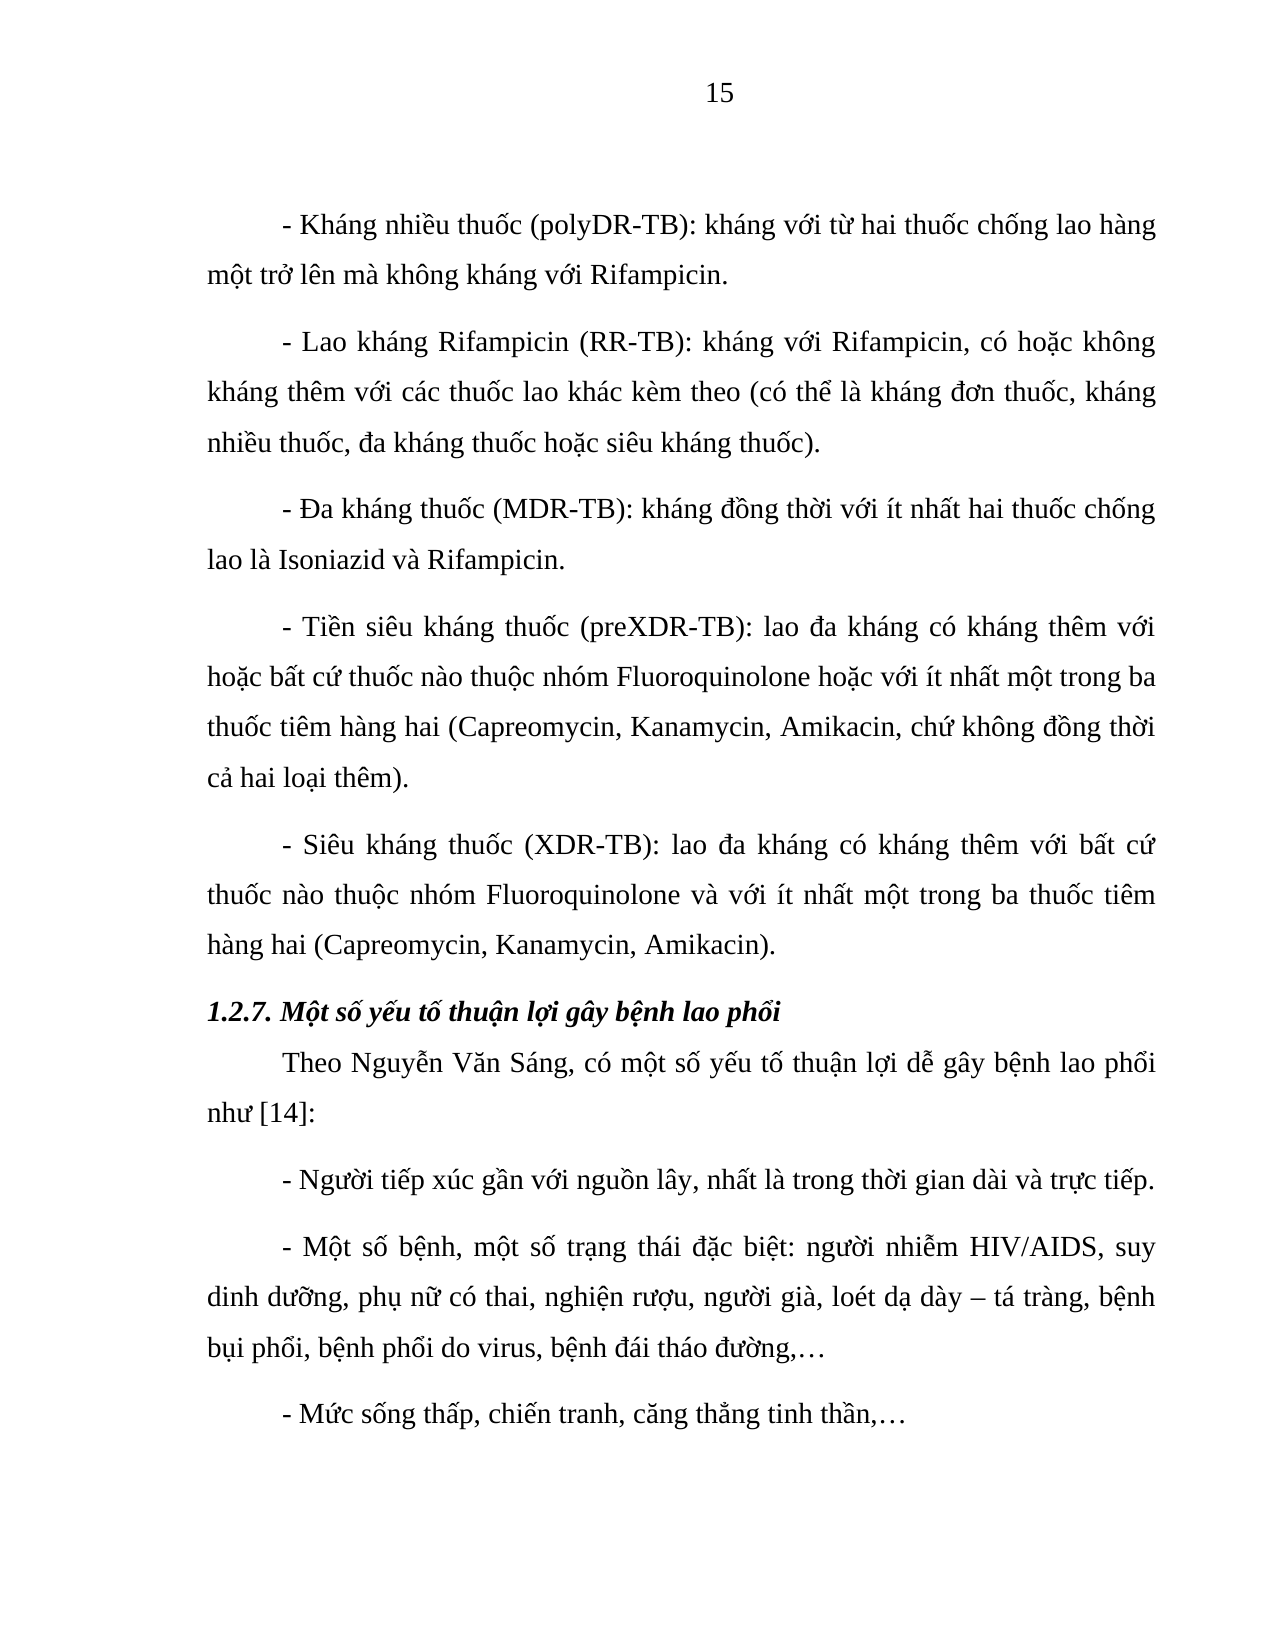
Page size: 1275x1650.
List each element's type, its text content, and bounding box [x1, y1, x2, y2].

text Theo Nguyễn Văn Sáng, có một số yếu tố thuận lợi dễ gây bệnh lao phổi như [14]: [207, 1045, 1157, 1129]
text - Người tiếp xúc gần với nguồn lây, nhất là trong thời gian dài và trực tiếp. [207, 1162, 1157, 1196]
text - Lao kháng Rifampicin (RR-TB): kháng với Rifampicin, có hoặc không kháng thêm với các thuốc lao khác kèm theo (có thể là kháng đơn thuốc, kháng nhiều thuốc, đa kháng thuốc hoặc siêu kháng thuốc). [207, 324, 1157, 458]
text - Đa kháng thuốc (MDR-TB): kháng đồng thời với ít nhất hai thuốc chống lao là Isoniazid và Rifampicin. [207, 492, 1157, 576]
text - Mức sống thấp, chiến tranh, căng thẳng tinh thần,… [207, 1397, 1157, 1430]
text - Siêu kháng thuốc (XDR-TB): lao đa kháng có kháng thêm với bất cứ thuốc nào thuộc nhóm Fluoroquinolone và với ít nhất một trong ba thuốc tiêm hàng hai (Capreomycin, Kanamycin, Amikacin). [207, 827, 1157, 961]
text - Tiền siêu kháng thuốc (preXDR-TB): lao đa kháng có kháng thêm với hoặc bất cứ thuốc nào thuộc nhóm Fluoroquinolone hoặc với ít nhất một trong ba thuốc tiêm hàng hai (Capreomycin, Kanamycin, Amikacin, chứ không đồng thời cả hai loại thêm). [207, 609, 1157, 793]
text - Một số bệnh, một số trạng thái đặc biệt: người nhiễm HIV/AIDS, suy dinh dưỡng, phụ nữ có thai, nghiện rượu, người già, loét dạ dày – tá tràng, bệnh bụi phổi, bệnh phổi do virus, bệnh đái tháo đường,… [207, 1229, 1157, 1363]
subtitle 1.2.7. Một số yếu tố thuận lợi gây bệnh lao phổi [207, 994, 1157, 1028]
text - Kháng nhiều thuốc (polyDR-TB): kháng với từ hai thuốc chống lao hàng một trở lên mà không kháng với Rifampicin. [207, 207, 1157, 291]
